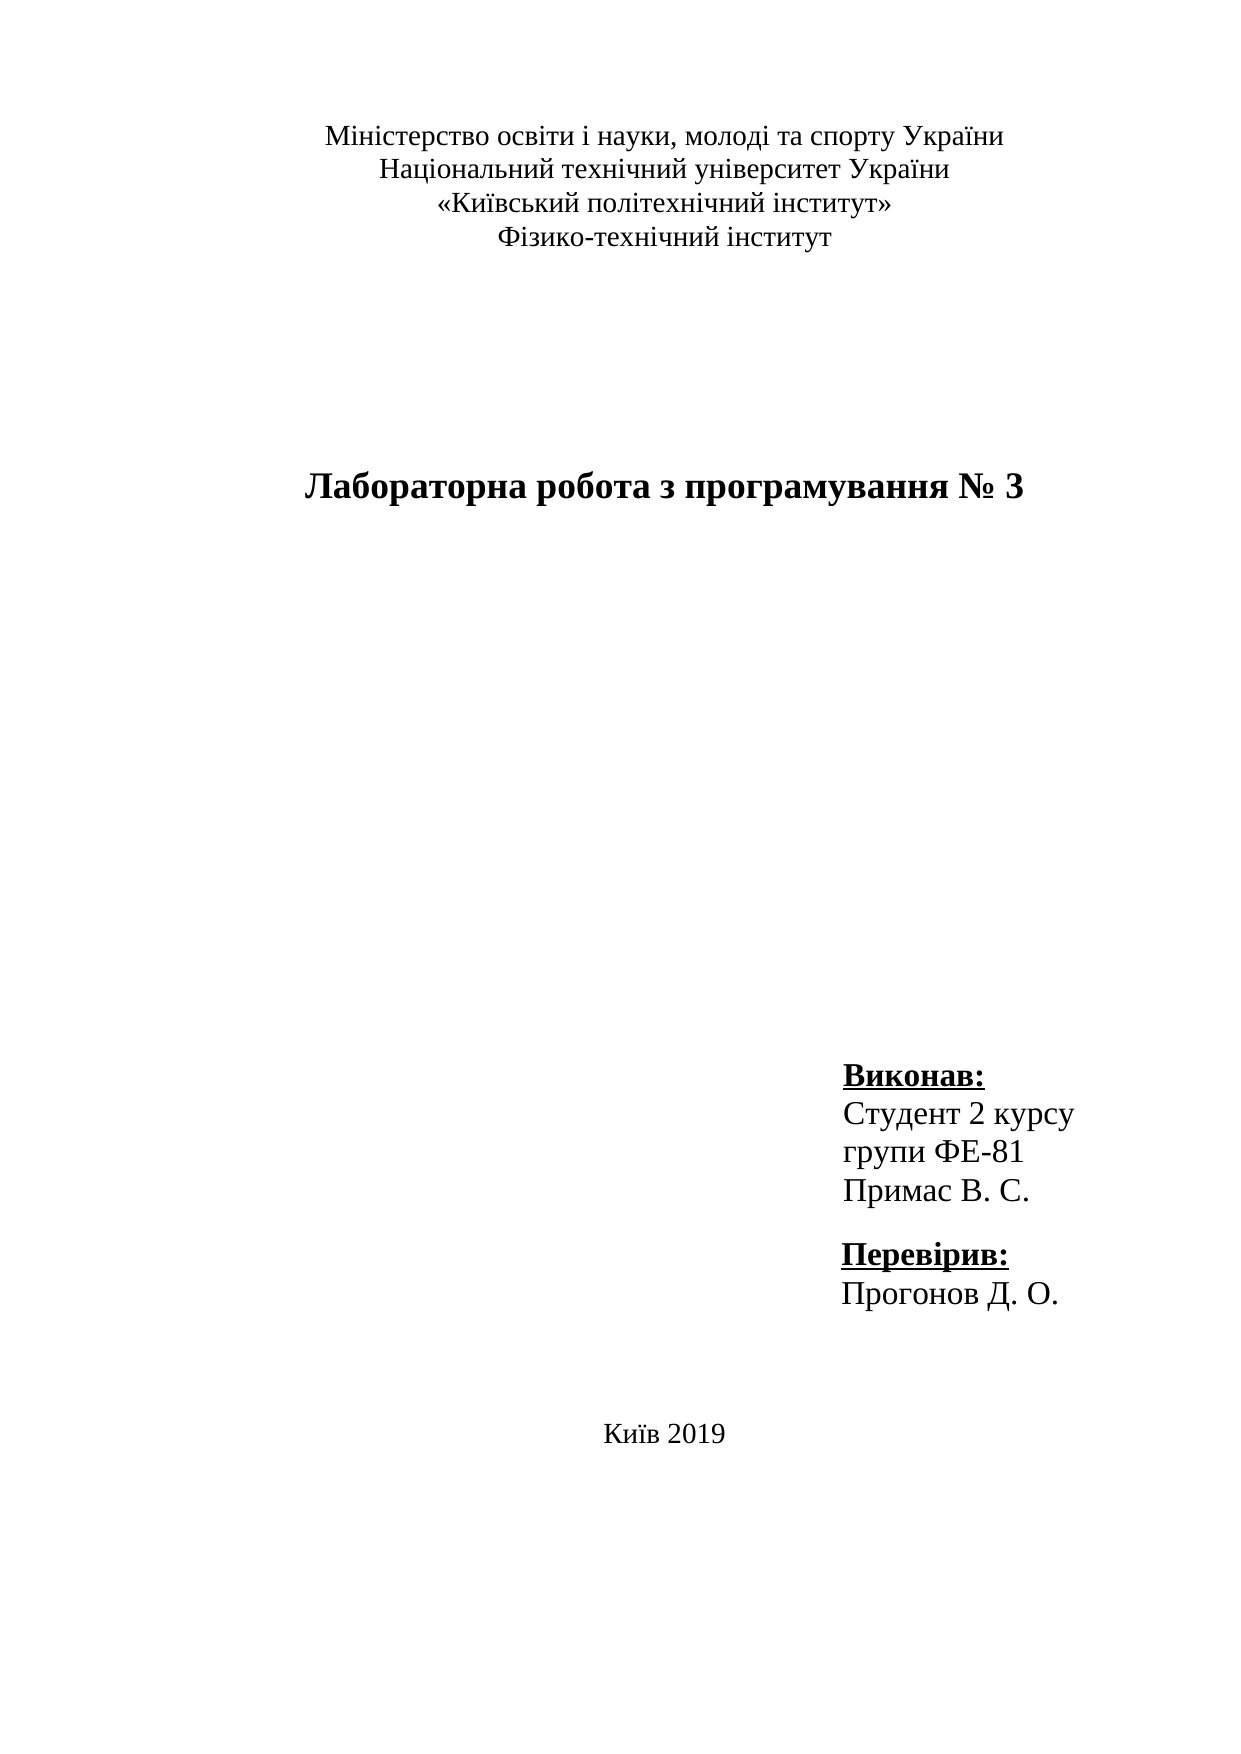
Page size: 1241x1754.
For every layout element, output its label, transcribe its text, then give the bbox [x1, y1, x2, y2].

text Примас В. С. [843, 1170, 1152, 1208]
text Виконав: [843, 1055, 1152, 1093]
text групи ФЕ-81 [843, 1132, 1152, 1170]
text Перевірив: [841, 1234, 1152, 1273]
text Національний технічний університет України [177, 152, 1152, 185]
text Прогонов Д. О. [841, 1273, 1152, 1311]
text Студент 2 курсу [843, 1093, 1152, 1132]
text «Київський політехнічний інститут» [177, 185, 1152, 219]
text Лабораторна робота з програмування № 3 [177, 463, 1152, 506]
text Міністерство освіти і науки, молоді та спорту України [177, 118, 1152, 152]
text Київ 2019 [177, 1417, 1152, 1450]
text Фізико-технічний інститут [177, 219, 1152, 252]
